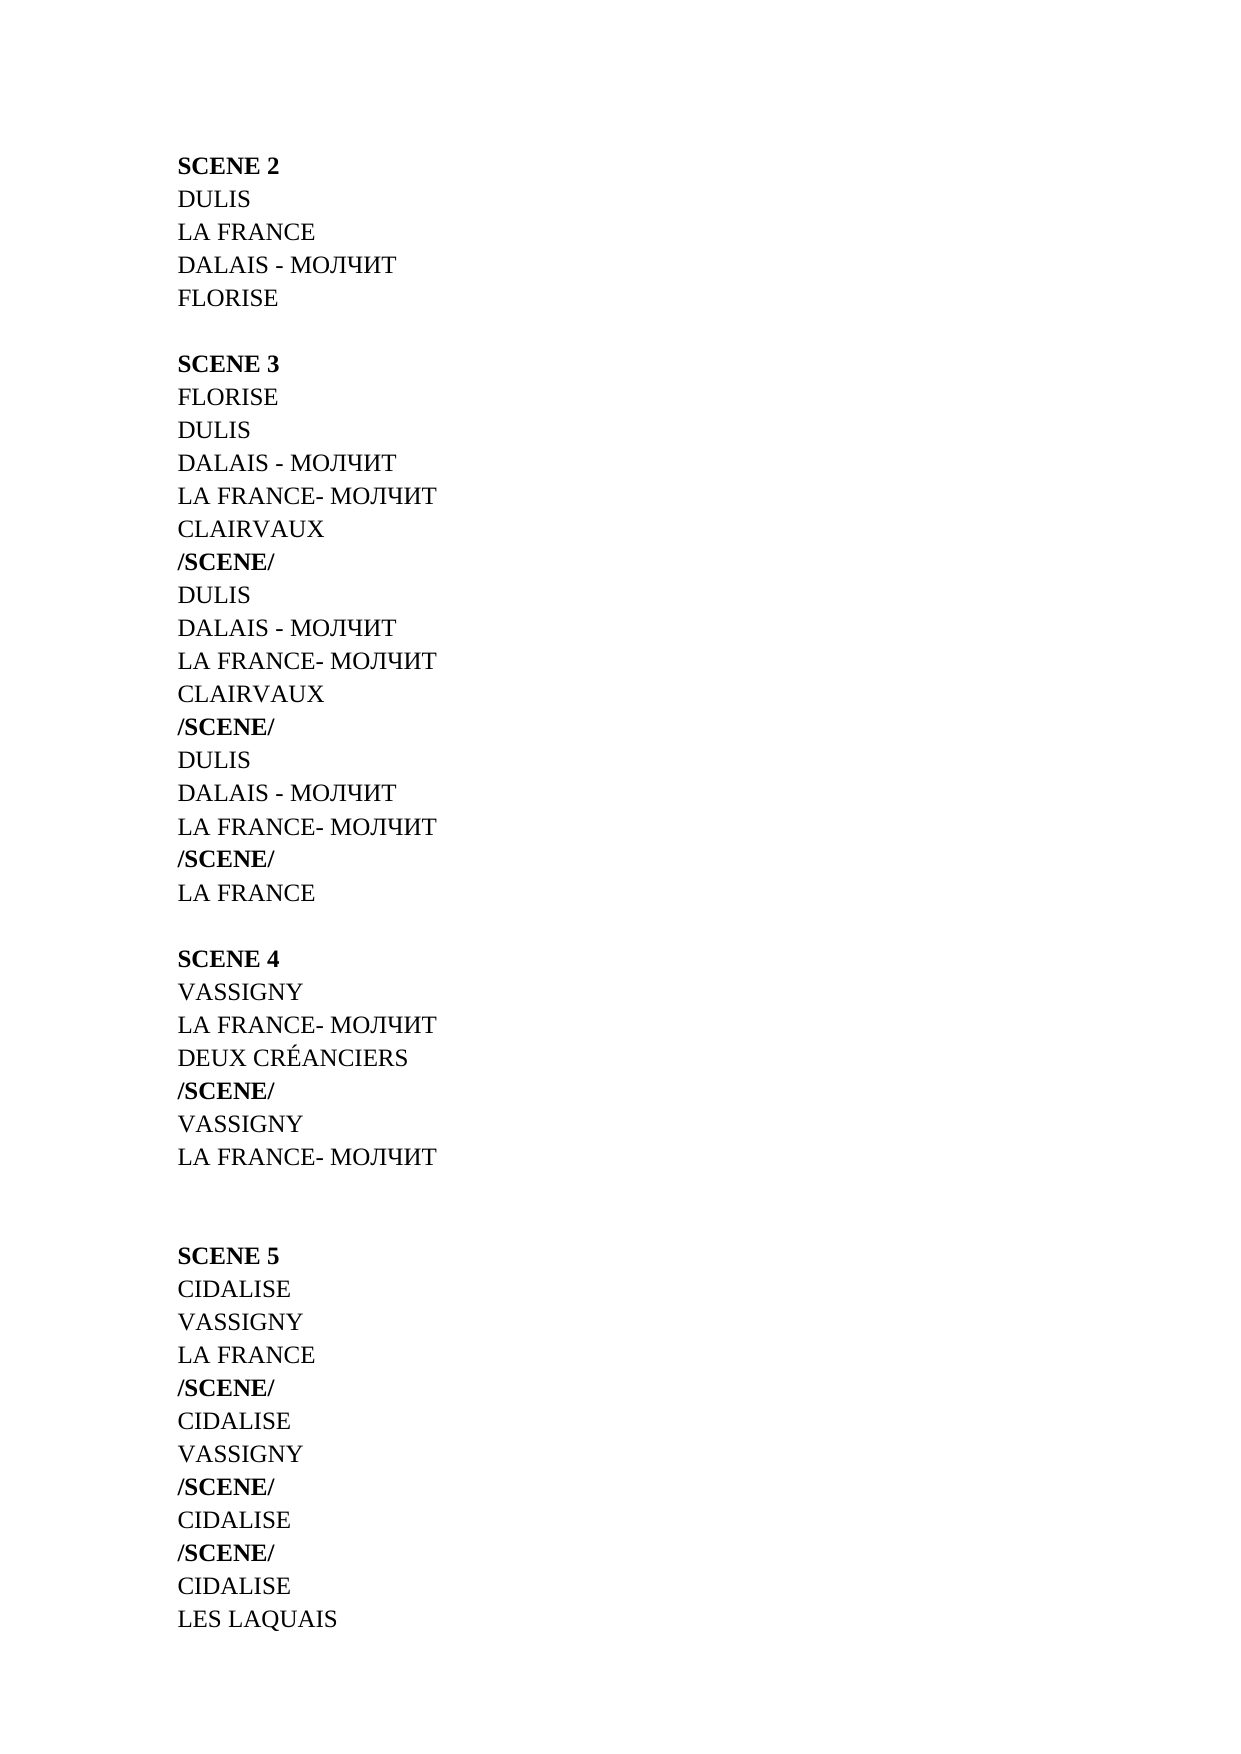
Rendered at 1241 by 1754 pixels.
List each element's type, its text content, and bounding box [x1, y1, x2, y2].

text DALAIS - МОЛЧИТ [177, 250, 1152, 279]
text CIDALISE [177, 1406, 1152, 1435]
text SCENE 5 [177, 1241, 1152, 1269]
text /SCENE/ [177, 1538, 1152, 1567]
text FLORISE [177, 283, 1152, 312]
text DEUX CRÉANCIERS [177, 1043, 1152, 1071]
text DULIS [177, 746, 1152, 774]
text CLAIRVAUX [177, 679, 1152, 708]
text /SCENE/ [177, 844, 1152, 873]
text DALAIS - МОЛЧИТ [177, 448, 1152, 477]
text DULIS [177, 415, 1152, 444]
text /SCENE/ [177, 712, 1152, 741]
text CIDALISE [177, 1274, 1152, 1303]
text FLORISE [177, 382, 1152, 411]
text LA FRANCE- МОЛЧИТ [177, 646, 1152, 675]
text VASSIGNY [177, 1307, 1152, 1336]
text /SCENE/ [177, 1472, 1152, 1501]
text DALAIS - МОЛЧИТ [177, 613, 1152, 642]
text LA FRANCE [177, 1340, 1152, 1369]
text LA FRANCE [177, 217, 1152, 246]
text SCENE 3 [177, 349, 1152, 378]
text VASSIGNY [177, 1109, 1152, 1137]
text DULIS [177, 580, 1152, 609]
text CLAIRVAUX [177, 514, 1152, 543]
text LES LAQUAIS [177, 1604, 1152, 1633]
text CIDALISE [177, 1505, 1152, 1534]
text LA FRANCE- МОЛЧИТ [177, 812, 1152, 840]
text /SCENE/ [177, 547, 1152, 576]
text DALAIS - МОЛЧИТ [177, 778, 1152, 807]
text SCENE 4 [177, 944, 1152, 972]
text VASSIGNY [177, 977, 1152, 1005]
text CIDALISE [177, 1571, 1152, 1600]
text VASSIGNY [177, 1439, 1152, 1468]
text DULIS [177, 184, 1152, 213]
text SCENE 2 [177, 151, 1152, 180]
text LA FRANCE- МОЛЧИТ [177, 481, 1152, 510]
text LA FRANCE [177, 878, 1152, 906]
text /SCENE/ [177, 1373, 1152, 1402]
text /SCENE/ [177, 1076, 1152, 1104]
text LA FRANCE- МОЛЧИТ [177, 1010, 1152, 1038]
text LA FRANCE- МОЛЧИТ [177, 1142, 1152, 1171]
